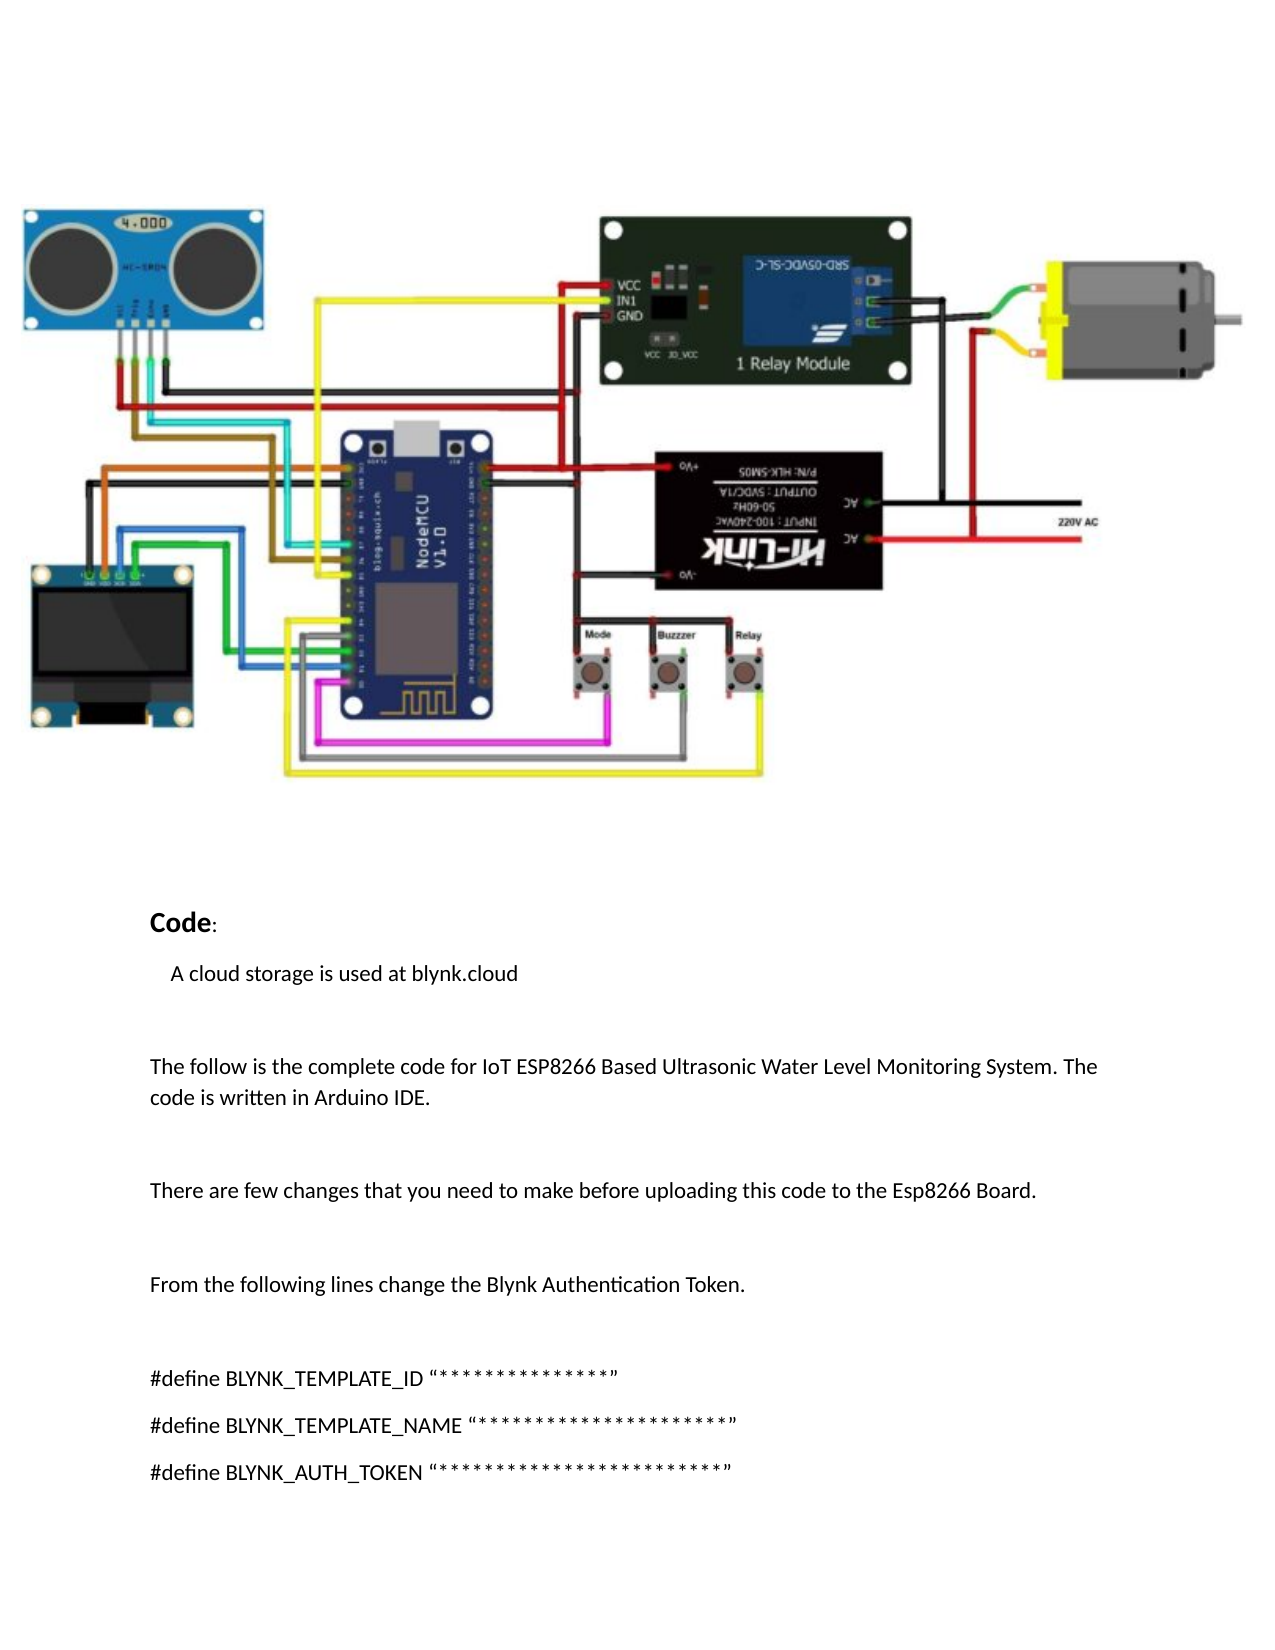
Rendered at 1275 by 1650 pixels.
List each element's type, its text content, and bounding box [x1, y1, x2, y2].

text There are few changes that you need to make before uploading this code to the Esp8266 Board. [150, 1176, 1125, 1204]
text A cloud storage is used at blynk.cloud [150, 959, 1125, 987]
text Code: [150, 904, 1125, 939]
text #define BLYNK_TEMPLATE_ID “***************” [150, 1364, 1125, 1392]
text The follow is the complete code for IoT ESP8266 Based Ultrasonic Water Level Monitoring System. The code is written in Arduino IDE. [150, 1052, 1125, 1111]
picture [20, 204, 1246, 789]
text From the following lines change the Blynk Authentication Token. [150, 1270, 1125, 1298]
text #define BLYNK_AUTH_TOKEN “*************************” [150, 1458, 1125, 1486]
text #define BLYNK_TEMPLATE_NAME “**********************” [150, 1411, 1125, 1439]
